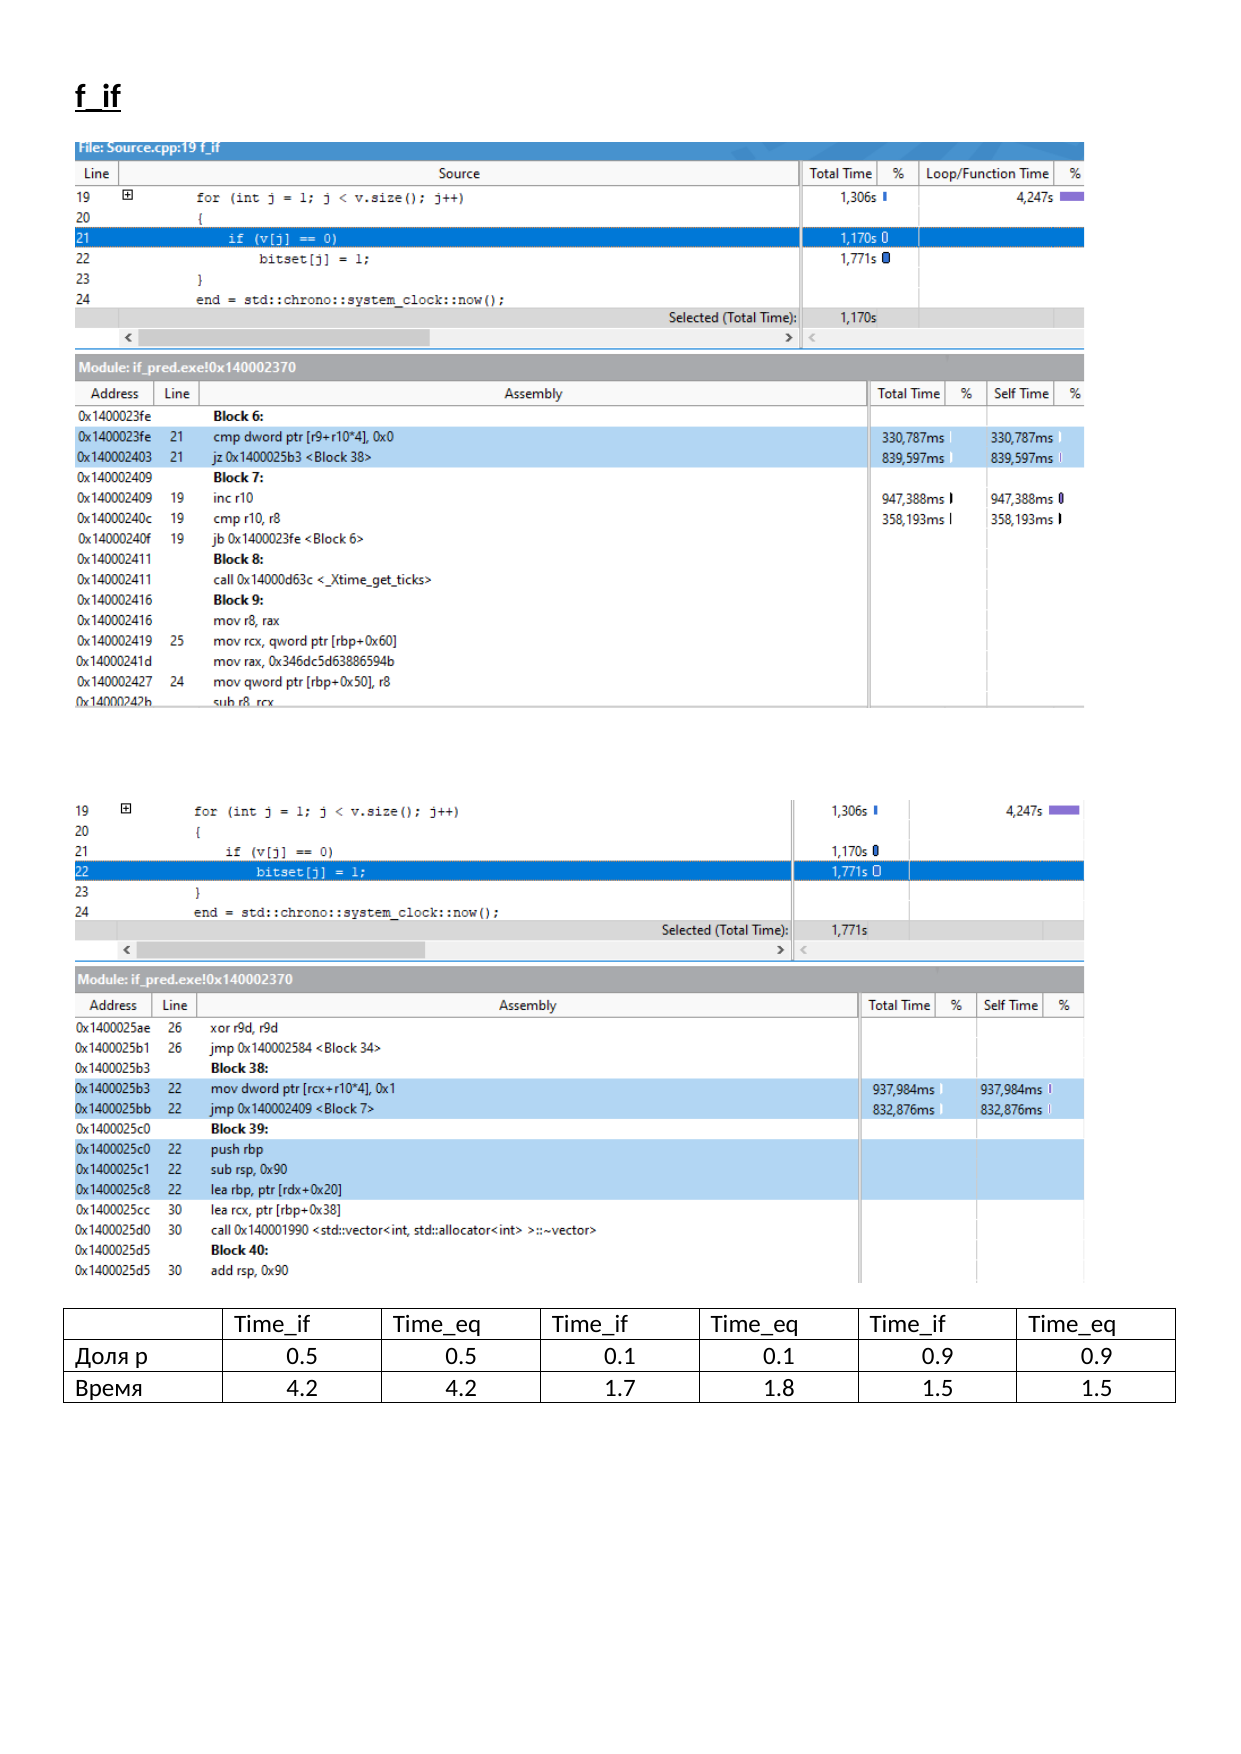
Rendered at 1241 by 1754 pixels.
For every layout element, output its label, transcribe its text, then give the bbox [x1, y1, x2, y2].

table_header Time_if [541, 1309, 699, 1339]
table_cell 1.7 [541, 1372, 699, 1402]
table_cell 0.9 [859, 1340, 1016, 1371]
table_cell 0.9 [1017, 1340, 1175, 1371]
text f_if [75, 75, 1164, 116]
table_header Time_eq [700, 1309, 858, 1339]
table_cell Время [64, 1372, 222, 1402]
table_cell 1.5 [859, 1372, 1016, 1402]
table_header Time_eq [1017, 1309, 1175, 1339]
table_cell 0.1 [700, 1340, 858, 1371]
table_cell 0.5 [223, 1340, 381, 1371]
table_header Time_if [859, 1309, 1016, 1339]
table_header Time_if [223, 1309, 381, 1339]
table_cell 4.2 [223, 1372, 381, 1402]
table_cell 4.2 [382, 1372, 540, 1402]
picture [75, 800, 1085, 1283]
table_cell Доля p [64, 1340, 222, 1371]
table_header [64, 1309, 222, 1339]
table_cell 1.8 [700, 1372, 858, 1402]
table_cell 1.5 [1017, 1372, 1175, 1402]
table_header Time_eq [382, 1309, 540, 1339]
table_cell 0.5 [382, 1340, 540, 1371]
picture [75, 142, 1085, 708]
table_cell 0.1 [541, 1340, 699, 1371]
